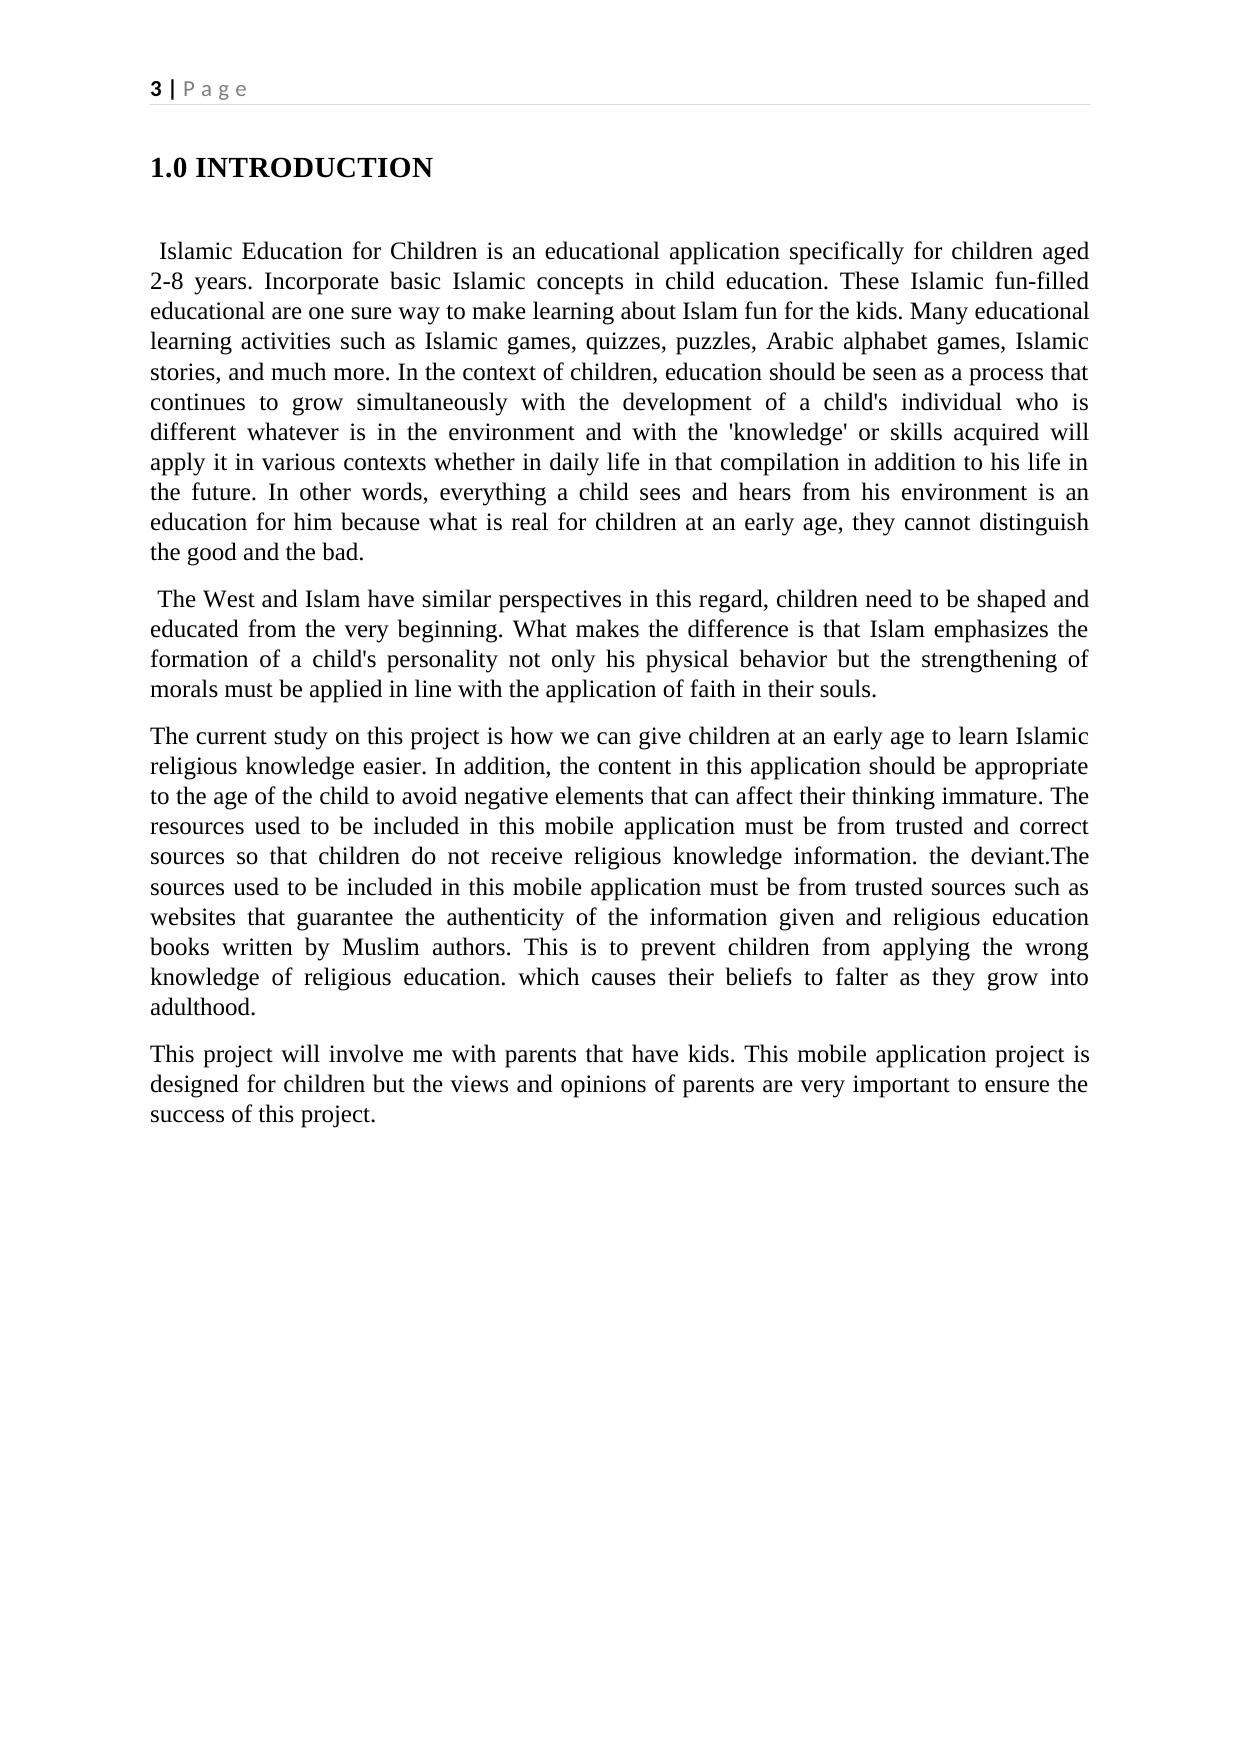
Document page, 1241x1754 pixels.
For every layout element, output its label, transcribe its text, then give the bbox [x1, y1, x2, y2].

subtitle 1.0 Introduction [150, 150, 1090, 183]
text This project will involve me with parents that have kids. This mobile application project is designed for children but the views and opinions of parents are very important to ensure the success of this project. [150, 1039, 1090, 1128]
text The West and Islam have similar perspectives in this regard, children need to be shaped and educated from the very beginning. What makes the difference is that Islam emphasizes the formation of a child's personality not only his physical behavior but the strengthening of morals must be applied in line with the application of faith in their souls. [150, 584, 1090, 703]
text The current study on this project is how we can give children at an early age to learn Islamic religious knowledge easier. In addition, the content in this application should be appropriate to the age of the child to avoid negative elements that can affect their thinking immature. The resources used to be included in this mobile application must be from trusted and correct sources so that children do not receive religious knowledge information. the deviant.The sources used to be included in this mobile application must be from trusted sources such as websites that guarantee the authenticity of the information given and religious education books written by Muslim authors. This is to prevent children from applying the wrong knowledge of religious education. which causes their beliefs to falter as they grow into adulthood. [150, 721, 1090, 1021]
text Islamic Education for Children is an educational application specifically for children aged 2-8 years. Incorporate basic Islamic concepts in child education. These Islamic fun-filled educational are one sure way to make learning about Islam fun for the kids. Many educational learning activities such as Islamic games, quizzes, puzzles, Arabic alphabet games, Islamic stories, and much more. In the context of children, education should be seen as a process that continues to grow simultaneously with the development of a child's individual who is different whatever is in the environment and with the 'knowledge' or skills acquired will apply it in various contexts whether in daily life in that compilation in addition to his life in the future. In other words, everything a child sees and hears from his environment is an education for him because what is real for children at an early age, they cannot distinguish the good and the bad. [150, 236, 1090, 566]
